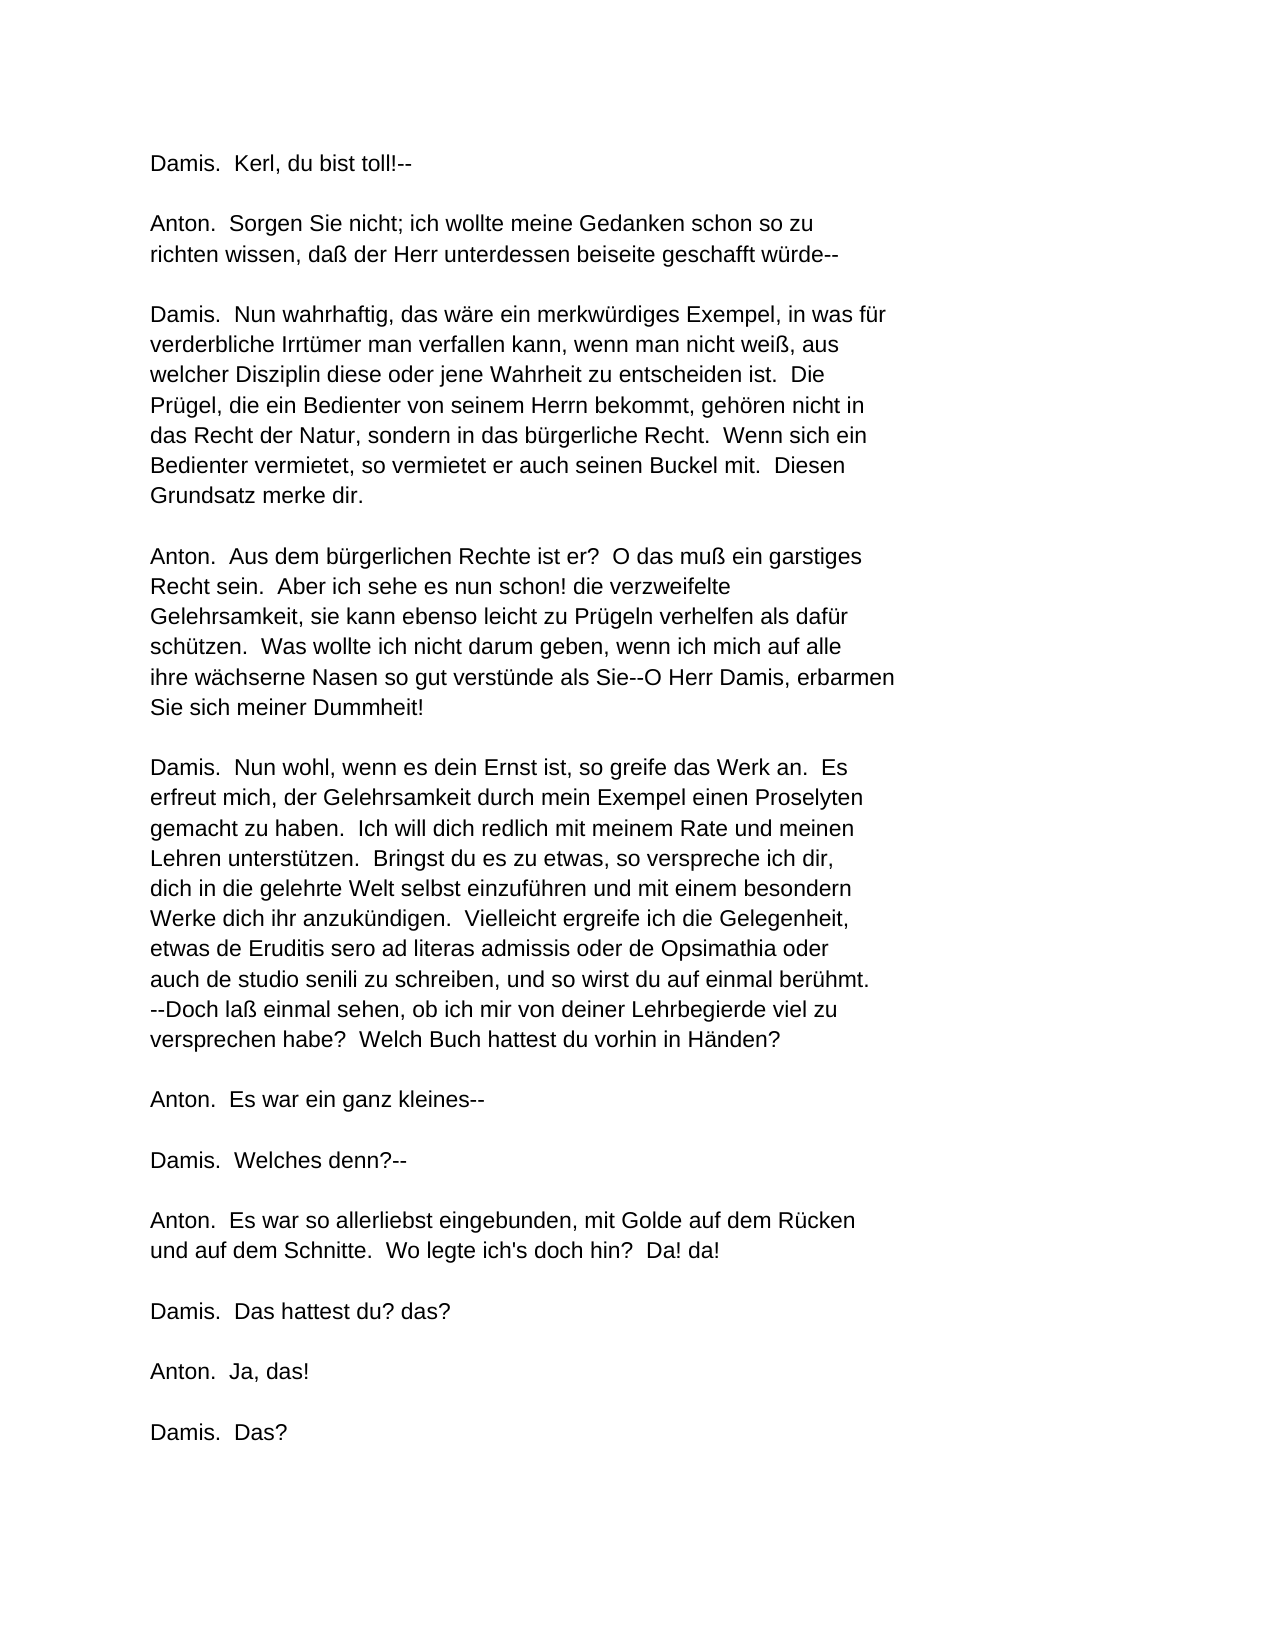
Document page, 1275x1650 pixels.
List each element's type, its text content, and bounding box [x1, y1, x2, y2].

text Recht sein. Aber ich sehe es nun schon! die verzweifelte [150, 573, 1125, 599]
text Werke dich ihr anzukündigen. Vielleicht ergreife ich die Gelegenheit, [150, 905, 1125, 932]
text erfreut mich, der Gelehrsamkeit durch mein Exempel einen Proselyten [150, 784, 1125, 811]
text Anton. Aus dem bürgerlichen Rechte ist er? O das muß ein garstiges [150, 543, 1125, 569]
text versprechen habe? Welch Buch hattest du vorhin in Händen? [150, 1026, 1125, 1052]
text etwas de Eruditis sero ad literas admissis oder de Opsimathia oder [150, 935, 1125, 962]
text welcher Disziplin diese oder jene Wahrheit zu entscheiden ist. Die [150, 361, 1125, 388]
text dich in die gelehrte Welt selbst einzuführen und mit einem besondern [150, 875, 1125, 901]
text gemacht zu haben. Ich will dich redlich mit meinem Rate und meinen [150, 814, 1125, 841]
text Anton. Ja, das! [150, 1358, 1125, 1385]
text Damis. Das hattest du? das? [150, 1298, 1125, 1324]
text verderbliche Irrtümer man verfallen kann, wenn man nicht weiß, aus [150, 331, 1125, 358]
text schützen. Was wollte ich nicht darum geben, wenn ich mich auf alle [150, 633, 1125, 660]
text Damis. Das? [150, 1419, 1125, 1445]
text Damis. Welches denn?-- [150, 1147, 1125, 1173]
text ihre wächserne Nasen so gut verstünde als Sie--O Herr Damis, erbarmen [150, 663, 1125, 690]
text Bedienter vermietet, so vermietet er auch seinen Buckel mit. Diesen [150, 452, 1125, 478]
text und auf dem Schnitte. Wo legte ich's doch hin? Da! da! [150, 1237, 1125, 1264]
text Lehren unterstützen. Bringst du es zu etwas, so verspreche ich dir, [150, 845, 1125, 871]
text auch de studio senili zu schreiben, und so wirst du auf einmal berühmt. [150, 966, 1125, 992]
text Prügel, die ein Bedienter von seinem Herrn bekommt, gehören nicht in [150, 392, 1125, 418]
text Damis. Kerl, du bist toll!-- [150, 150, 1125, 176]
text Grundsatz merke dir. [150, 482, 1125, 509]
text Sie sich meiner Dummheit! [150, 694, 1125, 720]
text das Recht der Natur, sondern in das bürgerliche Recht. Wenn sich ein [150, 422, 1125, 448]
text Gelehrsamkeit, sie kann ebenso leicht zu Prügeln verhelfen als dafür [150, 603, 1125, 629]
text Anton. Sorgen Sie nicht; ich wollte meine Gedanken schon so zu [150, 210, 1125, 237]
text --Doch laß einmal sehen, ob ich mir von deiner Lehrbegierde viel zu [150, 996, 1125, 1022]
text richten wissen, daß der Herr unterdessen beiseite geschafft würde-- [150, 241, 1125, 267]
text Damis. Nun wohl, wenn es dein Ernst ist, so greife das Werk an. Es [150, 754, 1125, 781]
text Anton. Es war ein ganz kleines-- [150, 1086, 1125, 1113]
text Anton. Es war so allerliebst eingebunden, mit Golde auf dem Rücken [150, 1207, 1125, 1234]
text Damis. Nun wahrhaftig, das wäre ein merkwürdiges Exempel, in was für [150, 301, 1125, 327]
